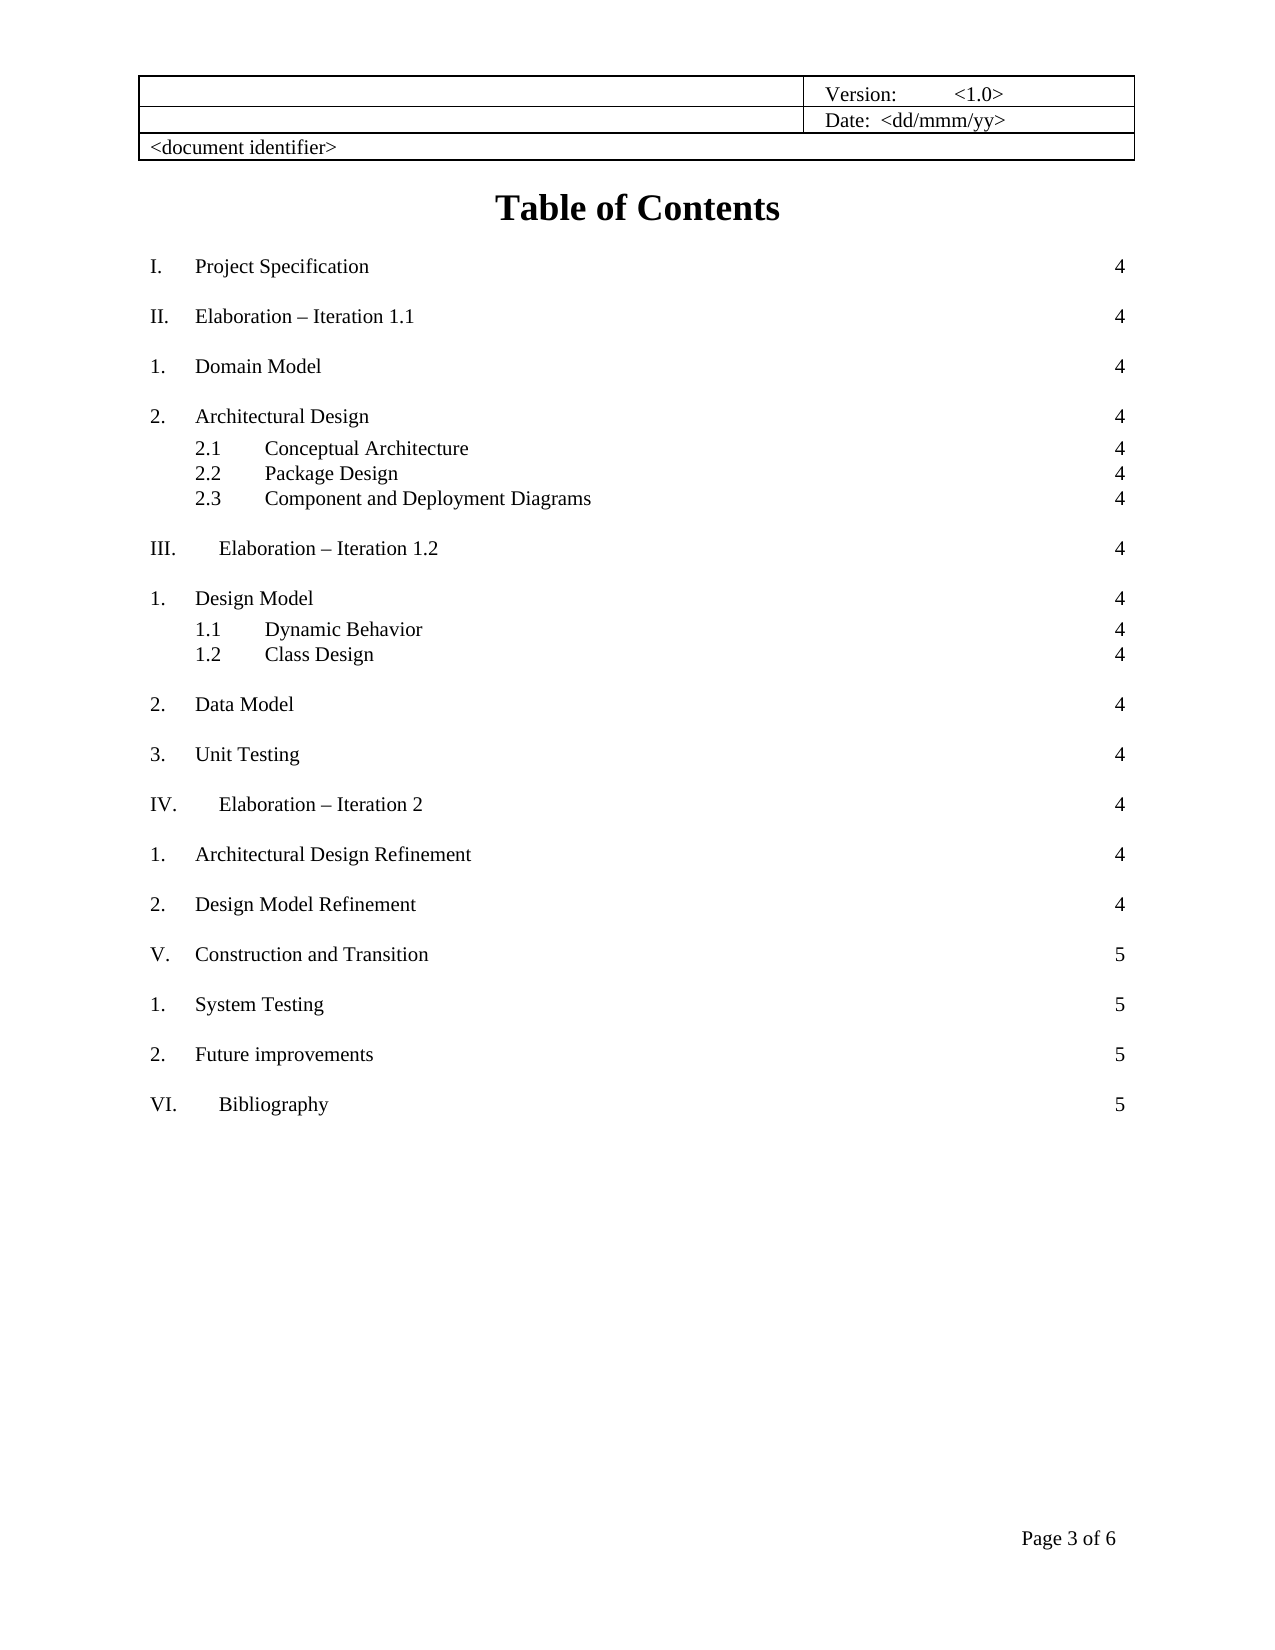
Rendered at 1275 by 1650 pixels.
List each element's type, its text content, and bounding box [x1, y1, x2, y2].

text 1. System Testing 5 [150, 991, 1050, 1016]
text III. Elaboration – Iteration 1.2 4 [150, 535, 1050, 560]
text 2. Architectural Design 4 [150, 403, 1050, 428]
text 2. Future improvements 5 [150, 1041, 1050, 1066]
text 1. Domain Model 4 [150, 353, 1050, 378]
title Table of Contents [150, 185, 1125, 228]
text 2.3 Component and Deployment Diagrams 4 [195, 485, 1050, 510]
text 1. Design Model 4 [150, 585, 1050, 610]
text I. Project Specification 4 [150, 253, 1050, 278]
text 2.2 Package Design 4 [195, 460, 1050, 485]
text II. Elaboration – Iteration 1.1 4 [150, 303, 1050, 328]
text 3. Unit Testing 4 [150, 741, 1050, 766]
text V. Construction and Transition 5 [150, 941, 1050, 966]
text 2. Data Model 4 [150, 691, 1050, 716]
text 1.1 Dynamic Behavior 4 [195, 616, 1050, 641]
text 2. Design Model Refinement 4 [150, 891, 1050, 916]
text 2.1 Conceptual Architecture 4 [195, 435, 1050, 460]
text 1. Architectural Design Refinement 4 [150, 841, 1050, 866]
text IV. Elaboration – Iteration 2 4 [150, 791, 1050, 816]
text VI. Bibliography 5 [150, 1091, 1050, 1116]
text 1.2 Class Design 4 [195, 641, 1050, 666]
